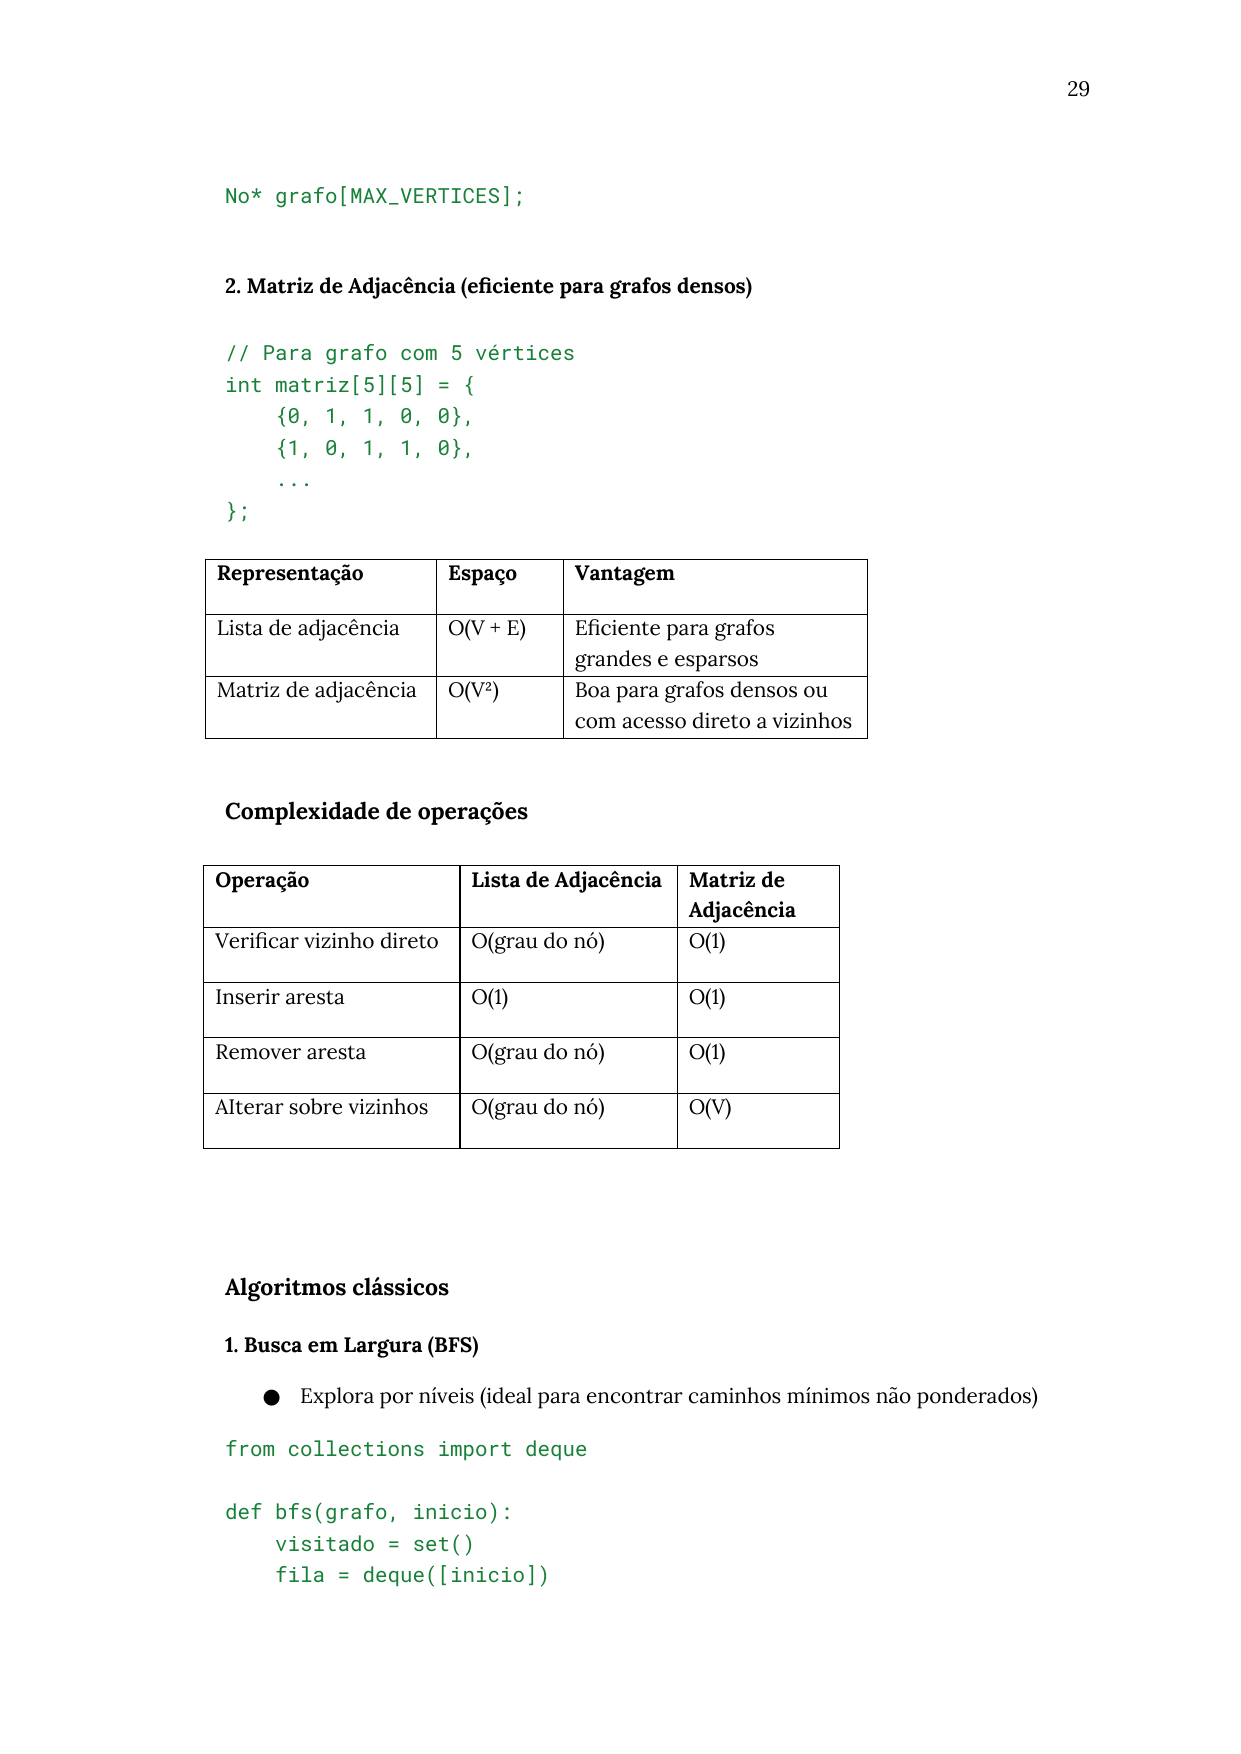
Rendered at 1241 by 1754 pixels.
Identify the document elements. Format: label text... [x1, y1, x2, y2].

table_header Representação [206, 560, 436, 614]
table_cell O(grau do nó) [461, 928, 677, 982]
text {1, 0, 1, 1, 0}, [225, 433, 1090, 461]
subtitle 2. Matriz de Adjacência (eficiente para grafos densos) [225, 273, 1090, 299]
table_cell O(V + E) [437, 615, 563, 676]
table_cell O(V²) [437, 677, 563, 737]
table_cell AIterar sobre vizinhos [204, 1094, 459, 1148]
table_cell Remover aresta [204, 1038, 459, 1092]
table_cell Matriz de adjacência [206, 677, 436, 737]
text def bfs(grafo, inicio): [225, 1498, 1090, 1525]
text int matriz[5][5] = { [225, 370, 1090, 398]
text // Para grafo com 5 vértices [225, 338, 1090, 366]
table_cell O(1) [678, 928, 839, 982]
table_cell Verificar vizinho direto [204, 928, 459, 982]
table_cell O(grau do nó) [461, 1094, 677, 1148]
table_cell O(V) [678, 1094, 839, 1148]
table_header Lista de Adjacência [461, 866, 677, 927]
table_header Operação [204, 866, 459, 927]
table_cell O(1) [461, 983, 677, 1037]
table_header Vantagem [564, 560, 867, 614]
subtitle Algoritmos clássicos [225, 1273, 1090, 1302]
table_header Espaço [437, 560, 563, 614]
table_cell O(grau do nó) [461, 1038, 677, 1092]
text No* grafo[MAX_VERTICES]; [225, 182, 1090, 209]
table_cell O(1) [678, 1038, 839, 1092]
subtitle 1. Busca em Largura (BFS) [225, 1331, 1090, 1358]
text }; [225, 496, 1090, 524]
table_header Matriz de Adjacência [678, 866, 839, 927]
table_cell Inserir aresta [204, 983, 459, 1037]
table_cell Eficiente para grafos grandes e esparsos [564, 615, 867, 676]
table_cell Boa para grafos densos ou com acesso direto a vizinhos [564, 677, 867, 737]
text from collections import deque [225, 1434, 1090, 1462]
text fila = deque([inicio]) [225, 1561, 1090, 1588]
list Explora por níveis (ideal para encontrar caminhos mínimos não ponderados) [262, 1383, 1090, 1409]
subtitle Complexidade de operações [225, 797, 1090, 826]
text visitado = set() [225, 1529, 1090, 1557]
text {0, 1, 1, 0, 0}, [225, 402, 1090, 429]
table_cell Lista de adjacência [206, 615, 436, 676]
text ... [225, 465, 1090, 492]
table_cell O(1) [678, 983, 839, 1037]
